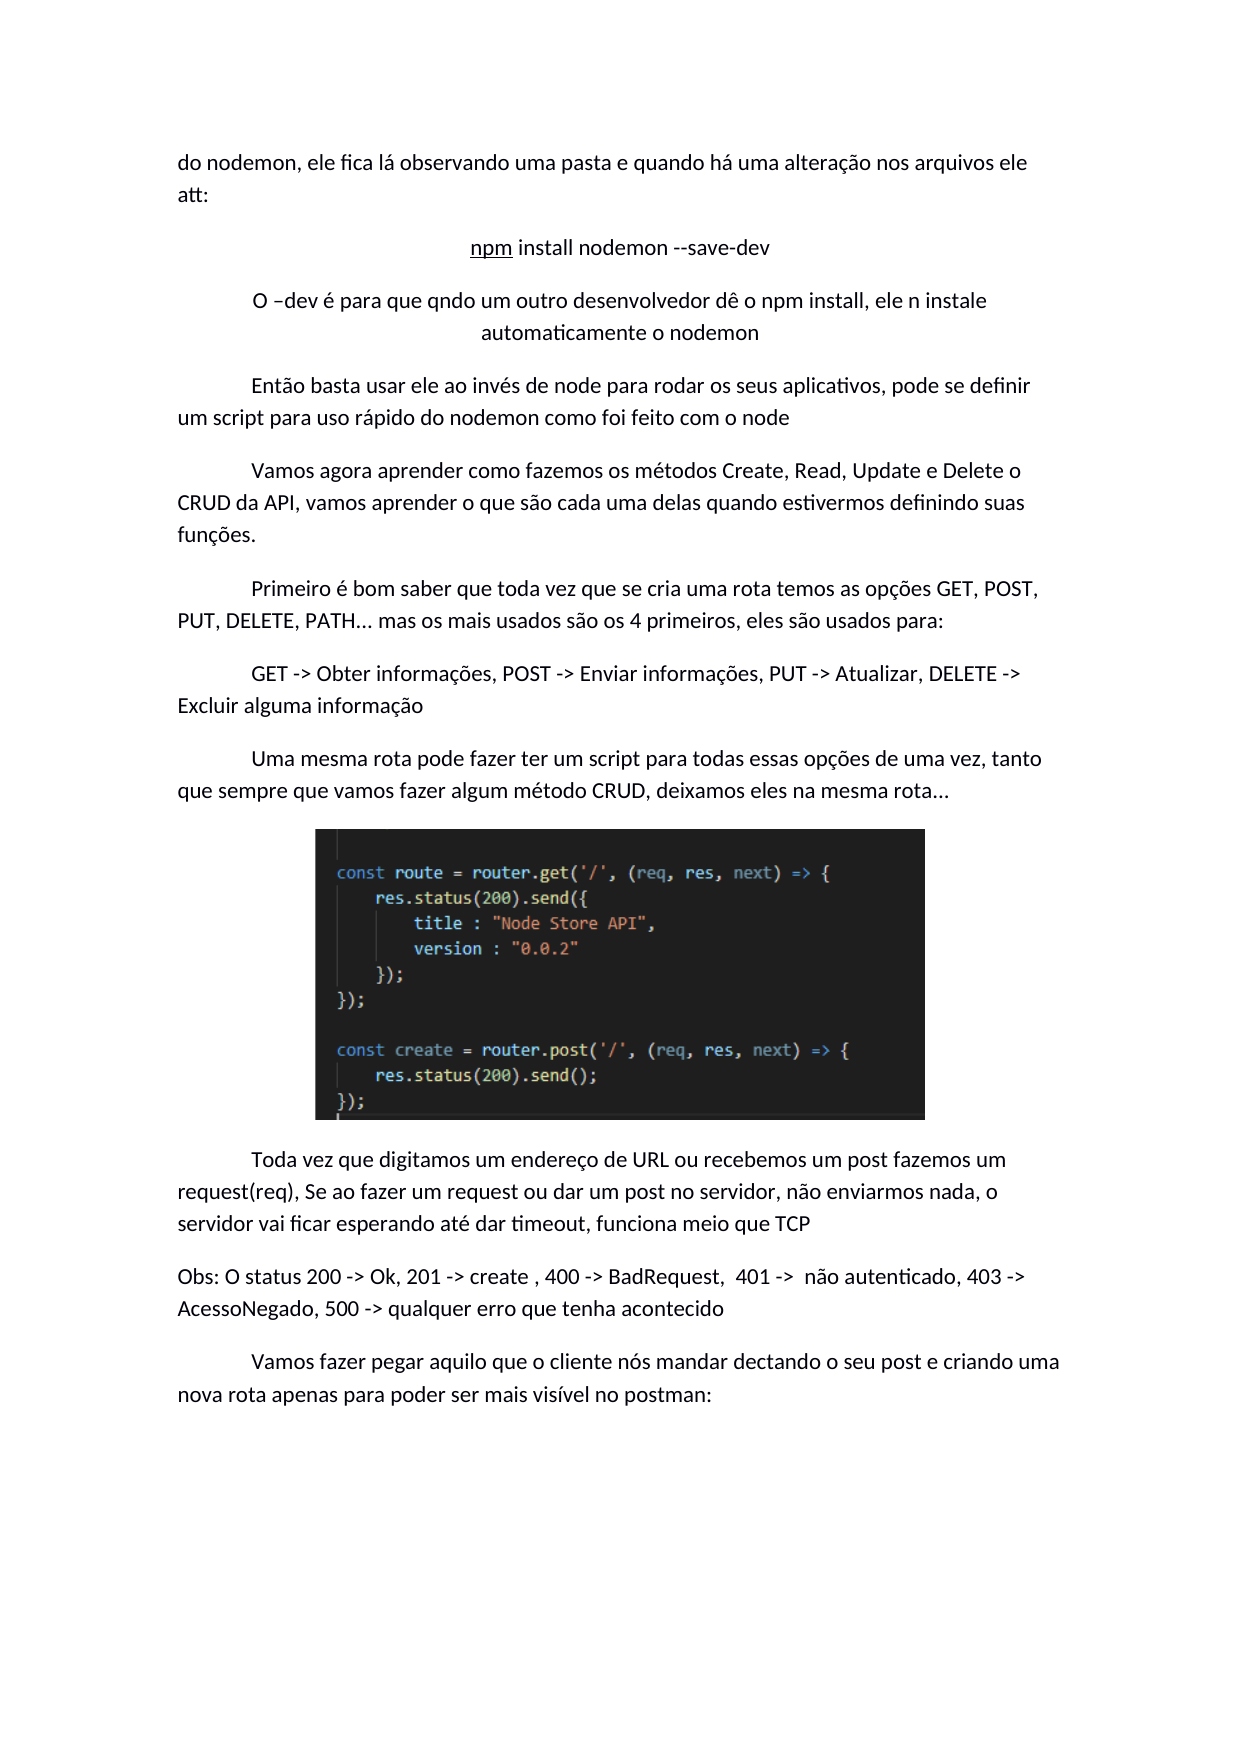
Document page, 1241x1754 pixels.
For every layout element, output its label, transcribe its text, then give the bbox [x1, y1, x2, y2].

text Então basta usar ele ao invés de node para rodar os seus aplicativos, pode se definir um script para uso rápido do nodemon como foi feito com o node [177, 371, 1063, 431]
text GET -> Obter informações, POST -> Enviar informações, PUT -> Atualizar, DELETE -> Excluir alguma informação [177, 659, 1063, 719]
text O –dev é para que qndo um outro desenvolvedor dê o npm install, ele n instale automaticamente o nodemon [177, 286, 1063, 346]
text npm install nodemon --save-dev [177, 233, 1063, 261]
text Vamos fazer pegar aquilo que o cliente nós mandar dectando o seu post e criando uma nova rota apenas para poder ser mais visível no postman: [177, 1347, 1063, 1408]
text Primeiro é bom saber que toda vez que se cria uma rota temos as opções GET, POST, PUT, DELETE, PATH... mas os mais usados são os 4 primeiros, eles são usados para: [177, 574, 1063, 634]
text Vamos agora aprender como fazemos os métodos Create, Read, Update e Delete o CRUD da API, vamos aprender o que são cada uma delas quando estivermos definindo suas funções. [177, 456, 1063, 549]
picture [315, 829, 925, 1120]
text Toda vez que digitamos um endereço de URL ou recebemos um post fazemos um request(req), Se ao fazer um request ou dar um post no servidor, não enviarmos nada, o servidor vai ficar esperando até dar timeout, funciona meio que TCP [177, 1145, 1063, 1237]
text Uma mesma rota pode fazer ter um script para todas essas opções de uma vez, tanto que sempre que vamos fazer algum método CRUD, deixamos eles na mesma rota... [177, 744, 1063, 804]
text Obs: O status 200 -> Ok, 201 -> create , 400 -> BadRequest, 401 -> não autenticado, 403 -> AcessoNegado, 500 -> qualquer erro que tenha acontecido [177, 1262, 1063, 1322]
